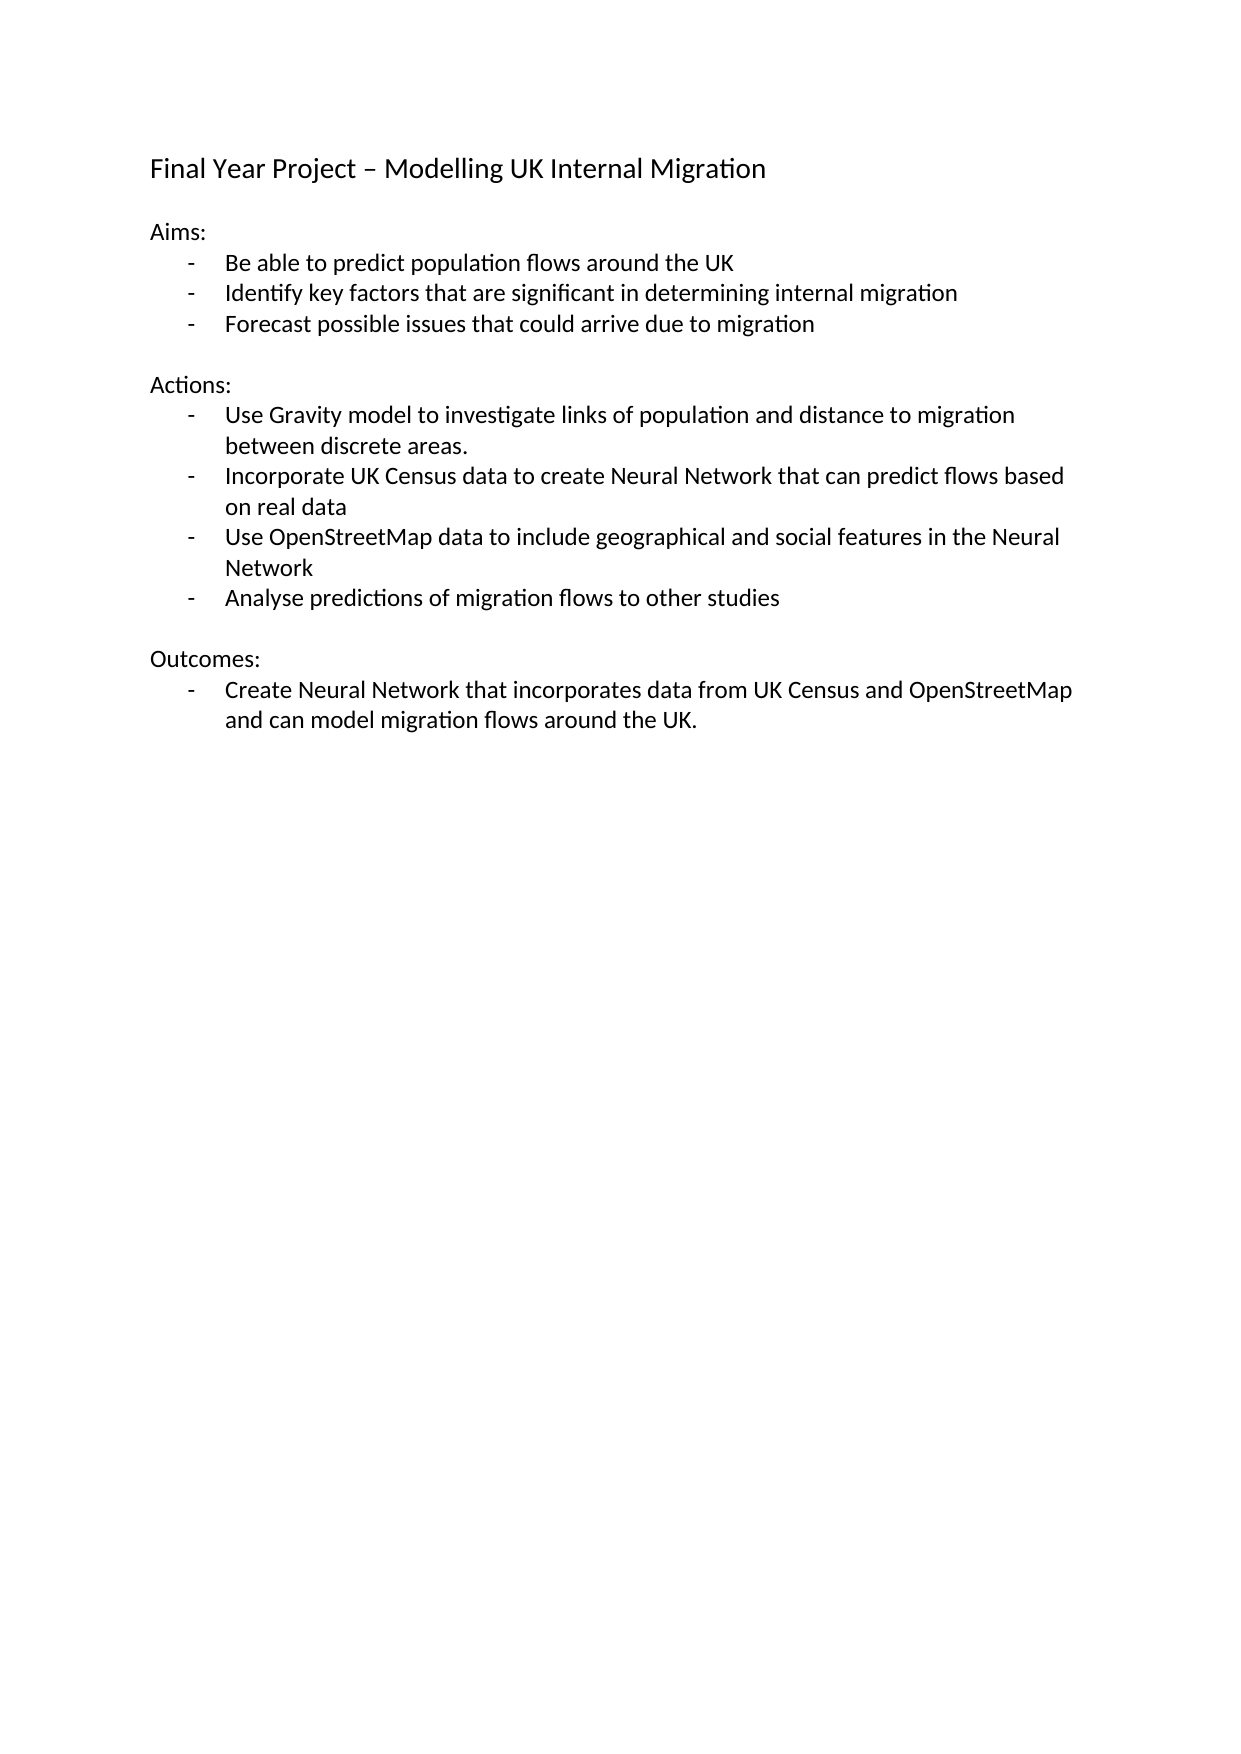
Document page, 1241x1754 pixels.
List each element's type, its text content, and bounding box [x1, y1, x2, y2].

list Incorporate UK Census data to create Neural Network that can predict flows based on real data [187, 460, 1090, 521]
list Use OpenStreetMap data to include geographical and social features in the Neural Network [187, 521, 1090, 582]
list Be able to predict population flows around the UK [187, 247, 1090, 277]
text Actions: [150, 369, 1090, 399]
text Final Year Project – Modelling UK Internal Migration [150, 150, 1090, 186]
text Aims: [150, 216, 1090, 247]
list Use Gravity model to investigate links of population and distance to migration between discrete areas. [187, 399, 1090, 460]
list Analyse predictions of migration flows to other studies [187, 582, 1090, 613]
list Identify key factors that are significant in determining internal migration [187, 277, 1090, 308]
text Outcomes: [150, 643, 1090, 674]
list Forecast possible issues that could arrive due to migration [187, 308, 1090, 338]
list Create Neural Network that incorporates data from UK Census and OpenStreetMap and can model migration flows around the UK. [187, 674, 1090, 735]
